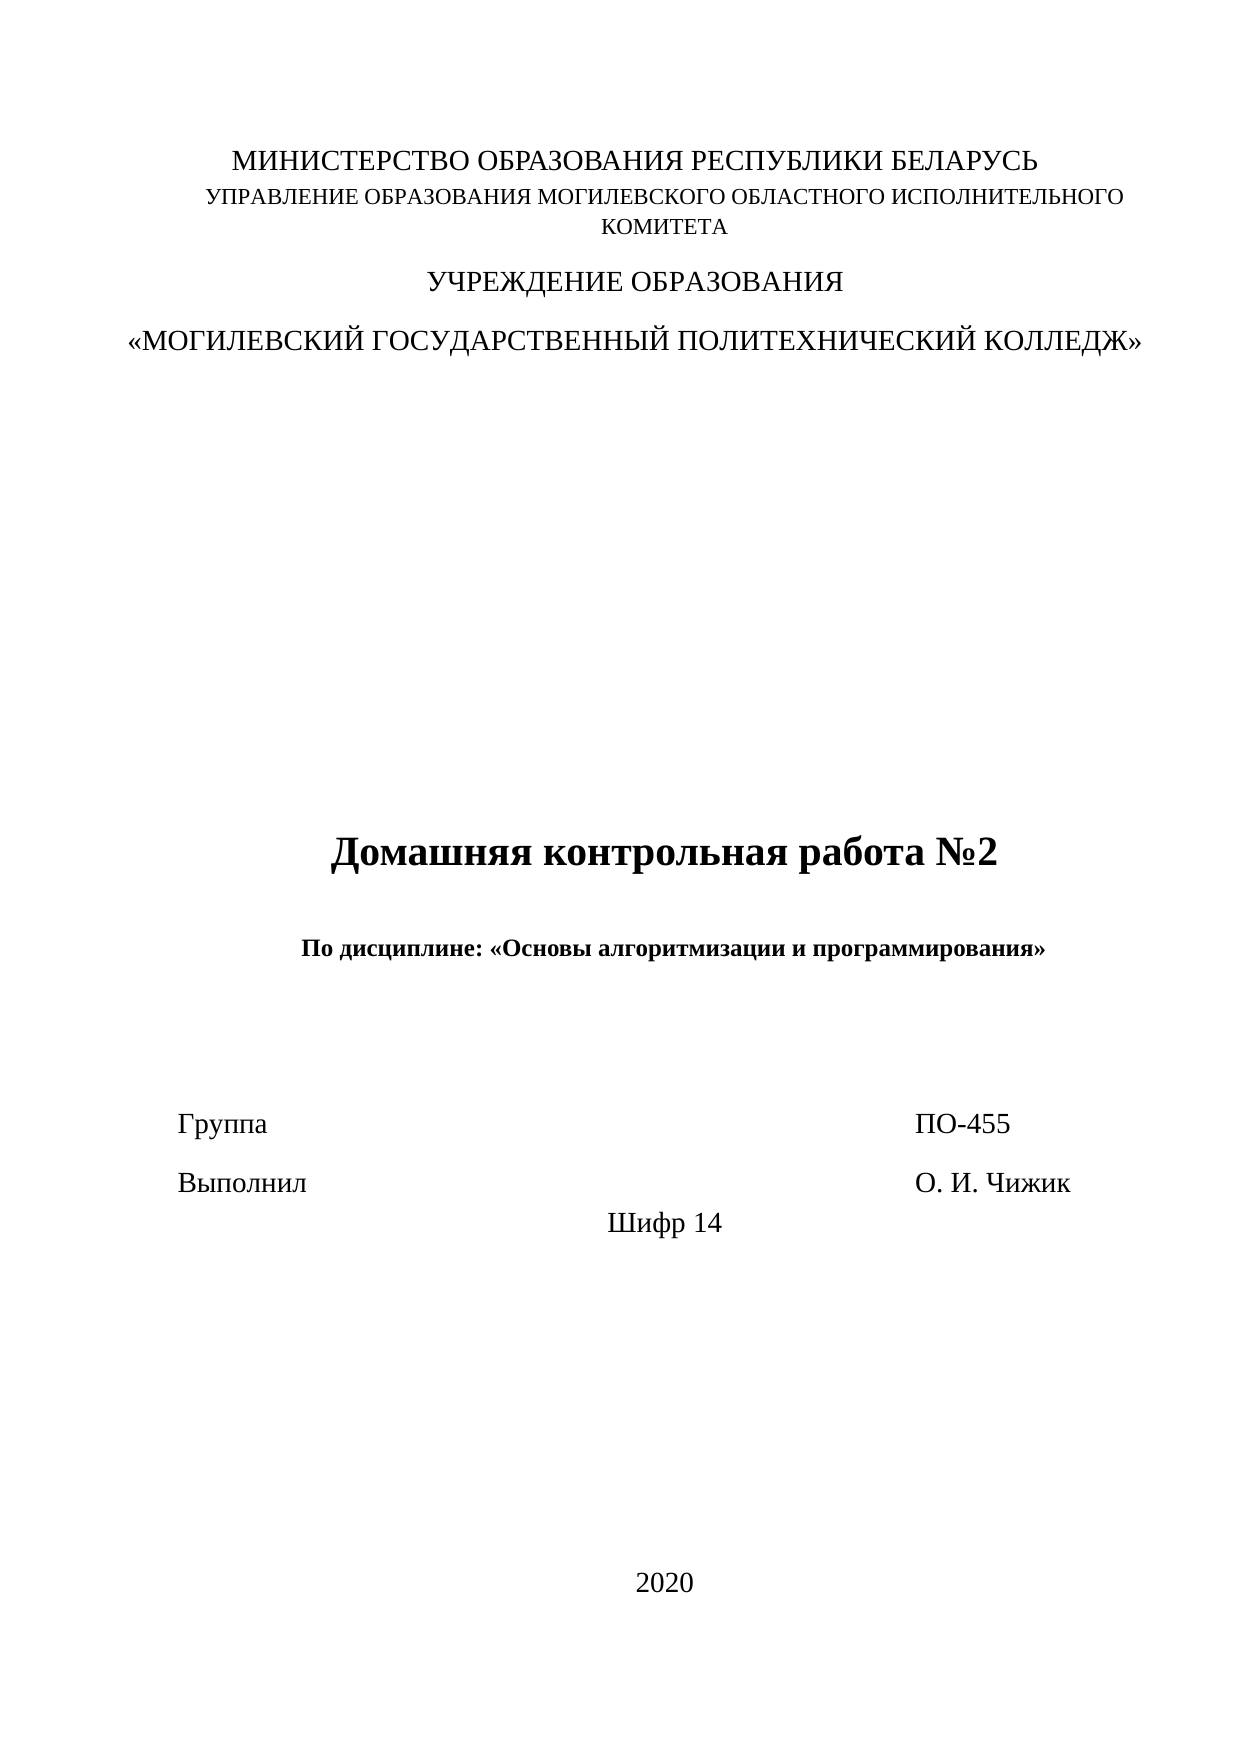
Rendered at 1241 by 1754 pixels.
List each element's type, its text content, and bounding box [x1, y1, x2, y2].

subtitle Выполнил О. И. Чижик [177, 1165, 1152, 1199]
text Шифр 14 [177, 1205, 1152, 1238]
text УПРАВЛЕНИЕ ОБРАЗОВАНИЯ МОГИЛЕВСКОГО ОБЛАСТНОГО ИСПОЛНИТЕЛЬНОГО КОМИТЕТА [177, 183, 1152, 239]
subtitle Домашняя контрольная работа №2 [177, 827, 1152, 875]
text «Могилевский государственный политехнический колледж» [103, 323, 1167, 357]
text УЧРЕЖДЕНИЕ ОБРАЗОВАНИЯ [103, 264, 1167, 298]
text Группа ПО-455 [177, 1107, 1152, 1140]
subtitle 2020 [177, 1565, 1152, 1599]
subtitle Министерство образования Республики Беларусь [103, 143, 1167, 177]
subtitle По дисциплине: «Основы алгоритмизации и программирования» [177, 933, 1170, 962]
